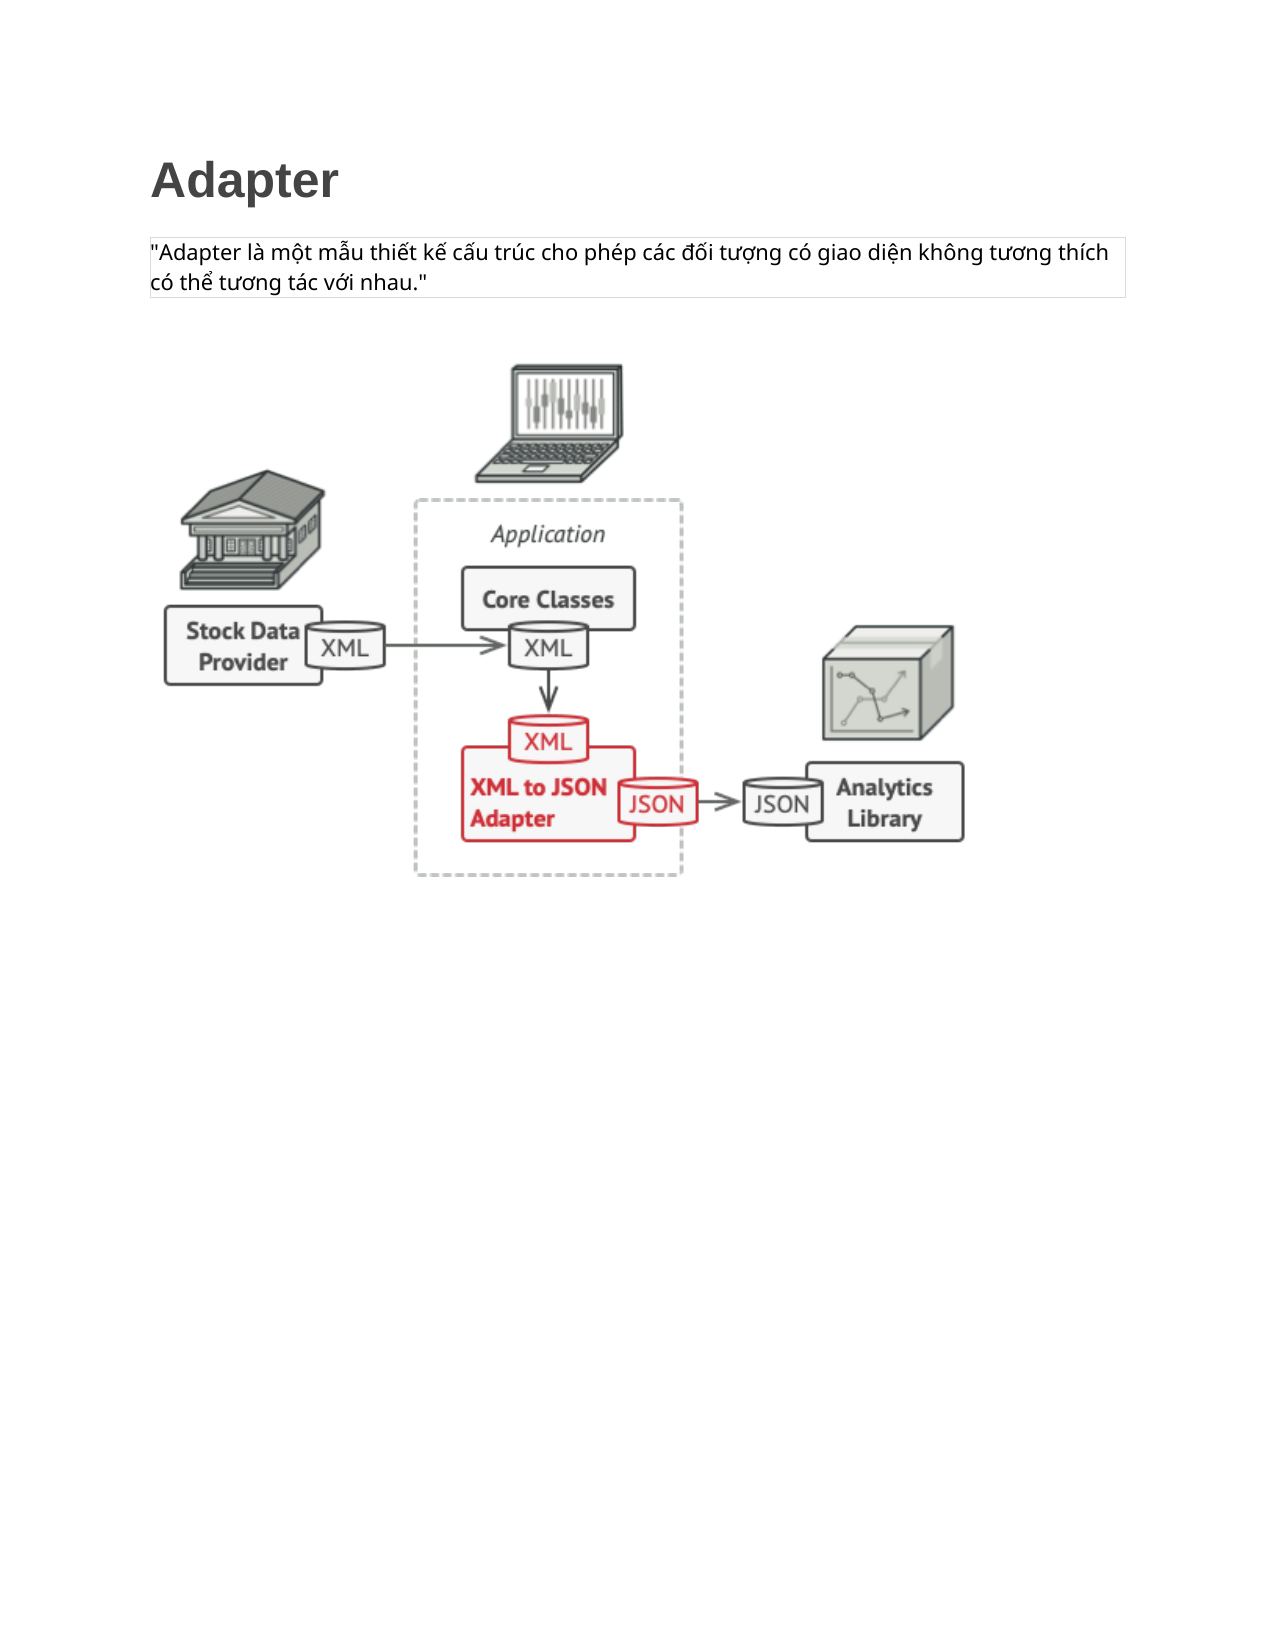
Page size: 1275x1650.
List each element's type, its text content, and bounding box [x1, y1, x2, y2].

text "Adapter là một mẫu thiết kế cấu trúc cho phép các đối tượng có giao diện không tương thích có thể tương tác với nhau." [151, 238, 1125, 297]
text Adapter [150, 150, 1125, 207]
picture [150, 344, 979, 891]
